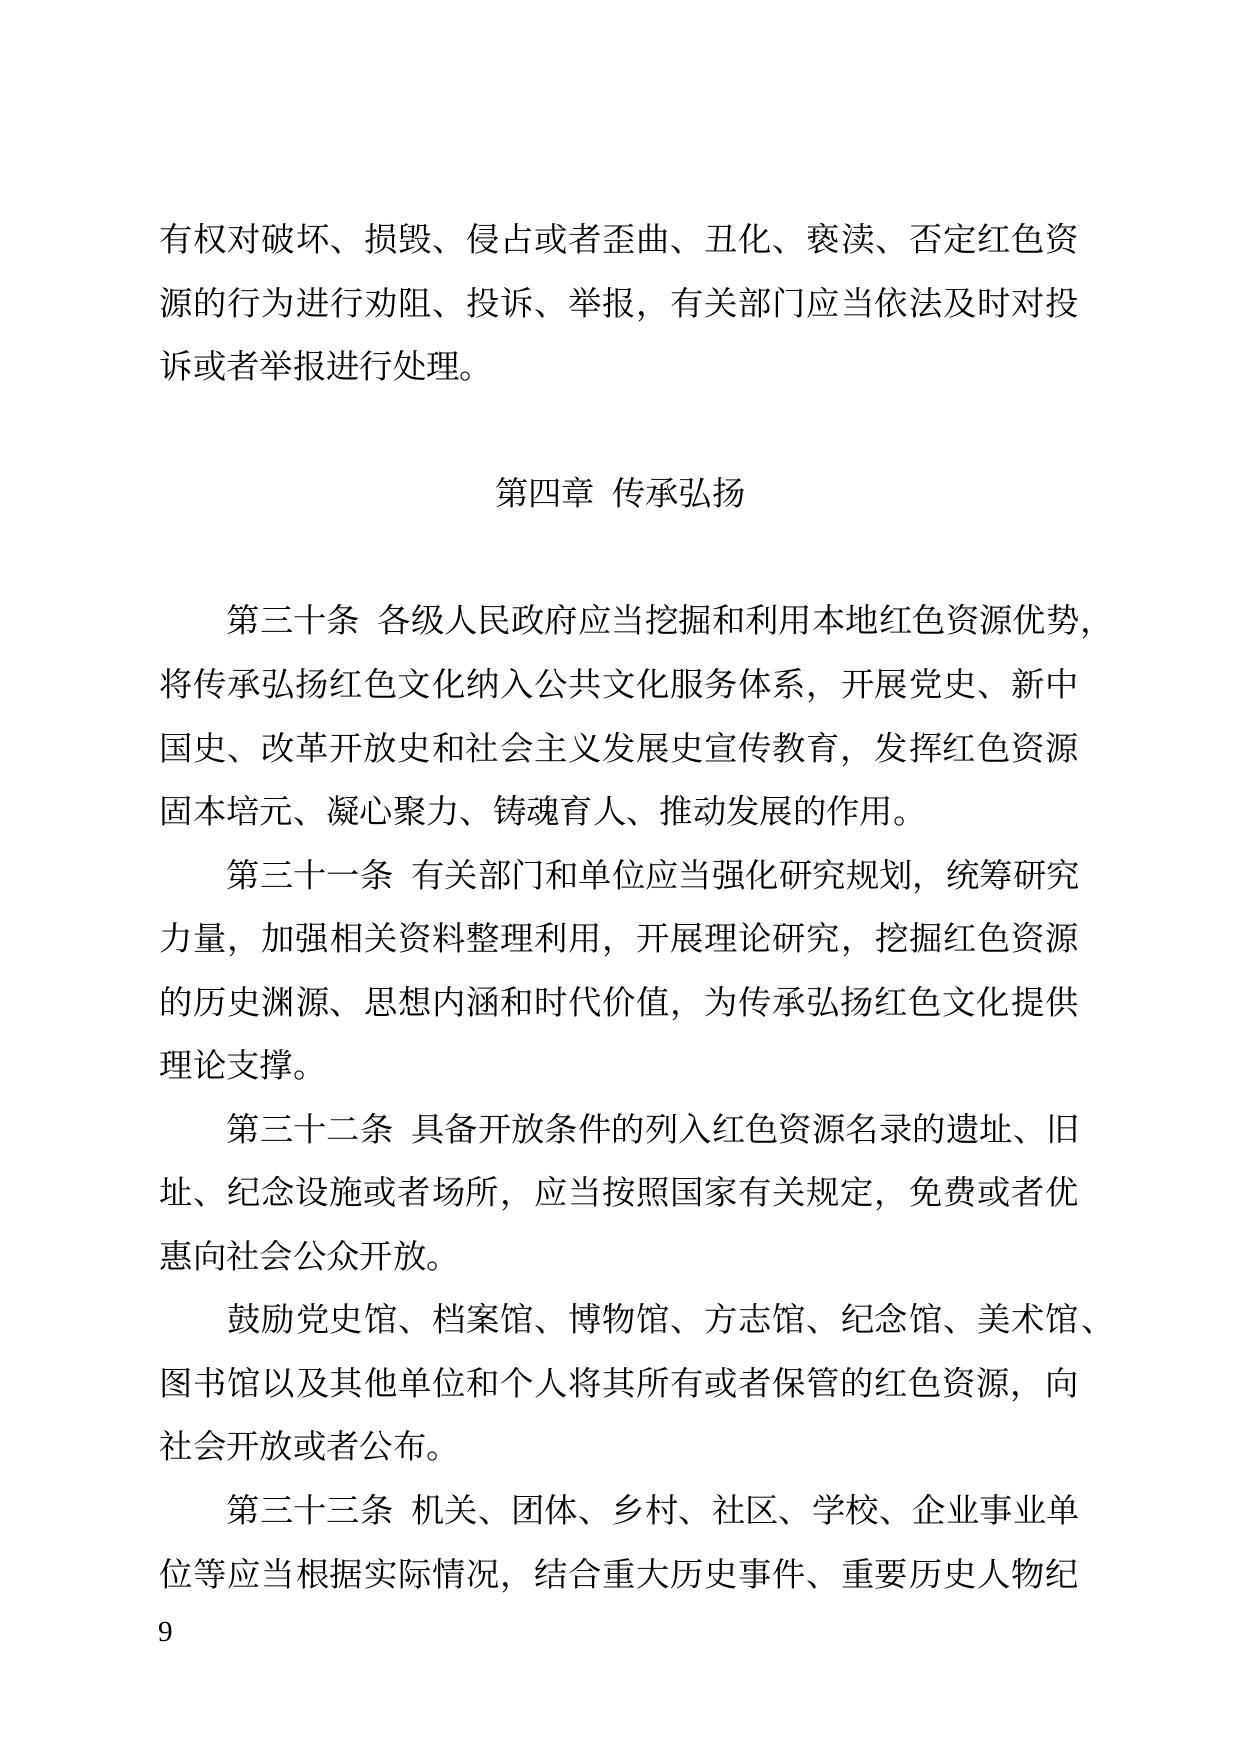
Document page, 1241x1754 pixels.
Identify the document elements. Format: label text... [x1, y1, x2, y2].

text 第三十二条 具备开放条件的列入红色资源名录的遗址、旧址、纪念设施或者场所，应当按照国家有关规定，免费或者优惠向社会公众开放。 [159, 1090, 1081, 1281]
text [159, 1472, 1081, 1599]
text 第三十一条 有关部门和单位应当强化研究规划，统筹研究力量，加强相关资料整理利用，开展理论研究，挖掘红色资源的历史渊源、思想内涵和时代价值，为传承弘扬红色文化提供理论支撑。 [159, 836, 1081, 1090]
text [159, 201, 1081, 391]
text 第四章 传承弘扬 [159, 455, 1081, 518]
text 第三十条 各级人民政府应当挖掘和利用本地红色资源优势，将传承弘扬红色文化纳入公共文化服务体系，开展党史、新中国史、改革开放史和社会主义发展史宣传教育，发挥红色资源固本培元、凝心聚力、铸魂育人、推动发展的作用。 [159, 582, 1081, 836]
text 鼓励党史馆、档案馆、博物馆、方志馆、纪念馆、美术馆、图书馆以及其他单位和个人将其所有或者保管的红色资源，向社会开放或者公布。 [159, 1281, 1081, 1472]
